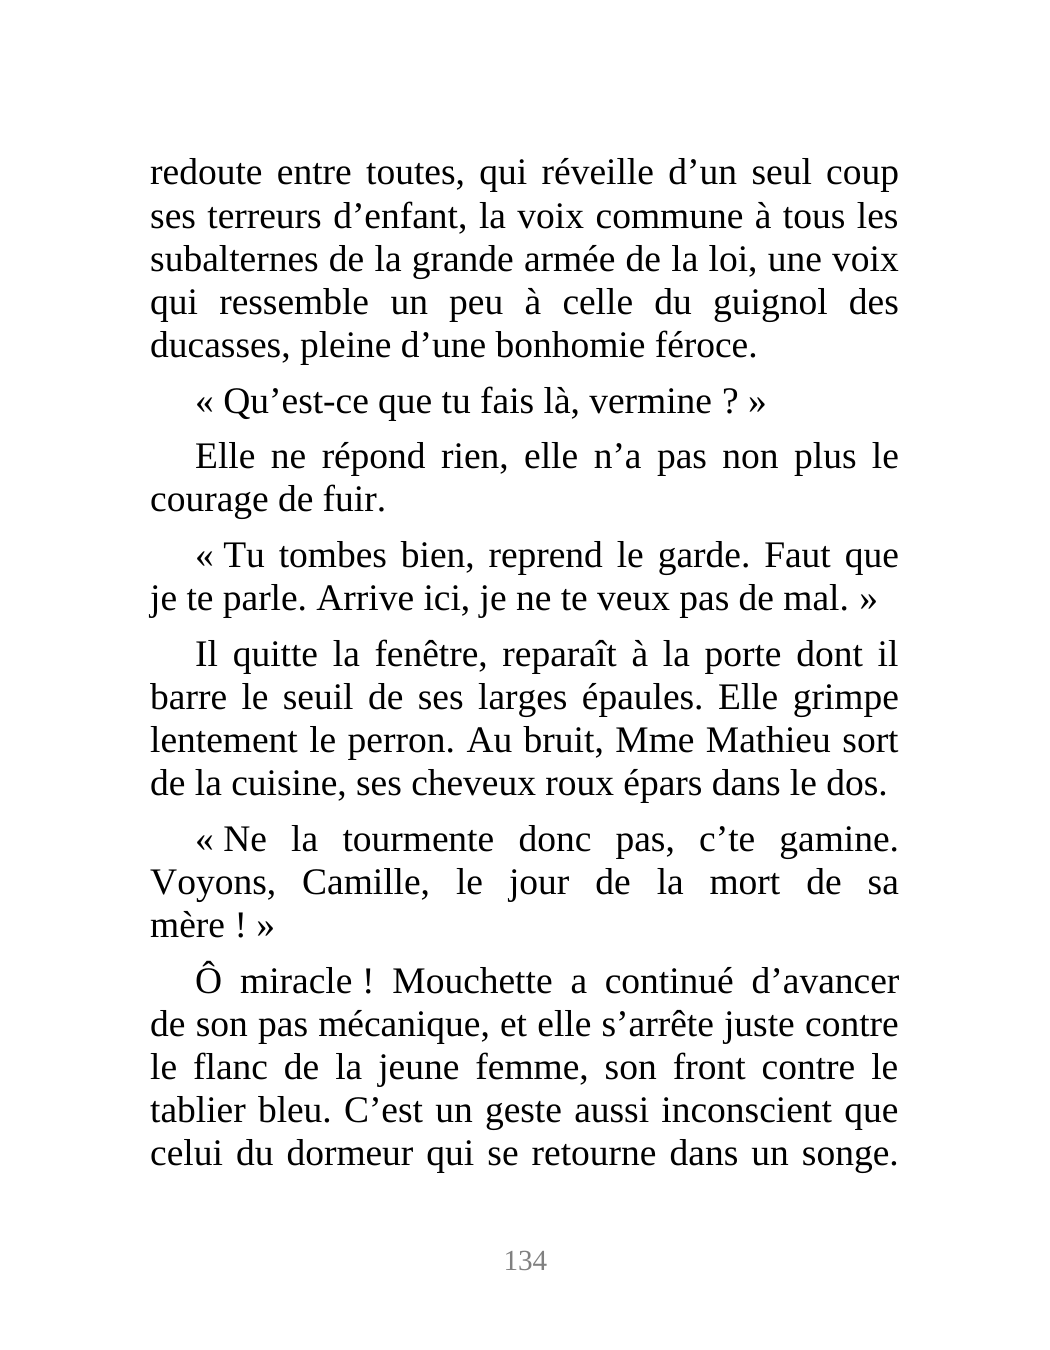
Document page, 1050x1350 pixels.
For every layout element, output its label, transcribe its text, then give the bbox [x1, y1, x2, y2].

text « Tu tombes bien, reprend le garde. Faut que je te parle. Arrive ici, je ne te veux pas de mal. » [150, 532, 900, 619]
text « Ne la tourmente donc pas, c’te gamine. Voyons, Camille, le jour de la mort de sa mère ! » [150, 816, 900, 946]
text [150, 150, 900, 366]
text Elle ne répond rien, elle n’a pas non plus le courage de fuir. [150, 434, 900, 520]
text « Qu’est-ce que tu fais là, vermine ? » [150, 378, 900, 421]
text Il quitte la fenêtre, reparaît à la porte dont il barre le seuil de ses larges épaules. Elle grimpe lentement le perron. Au bruit, Mme Mathieu sort de la cuisine, ses cheveux roux épars dans le dos. [150, 631, 900, 804]
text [150, 958, 900, 1174]
